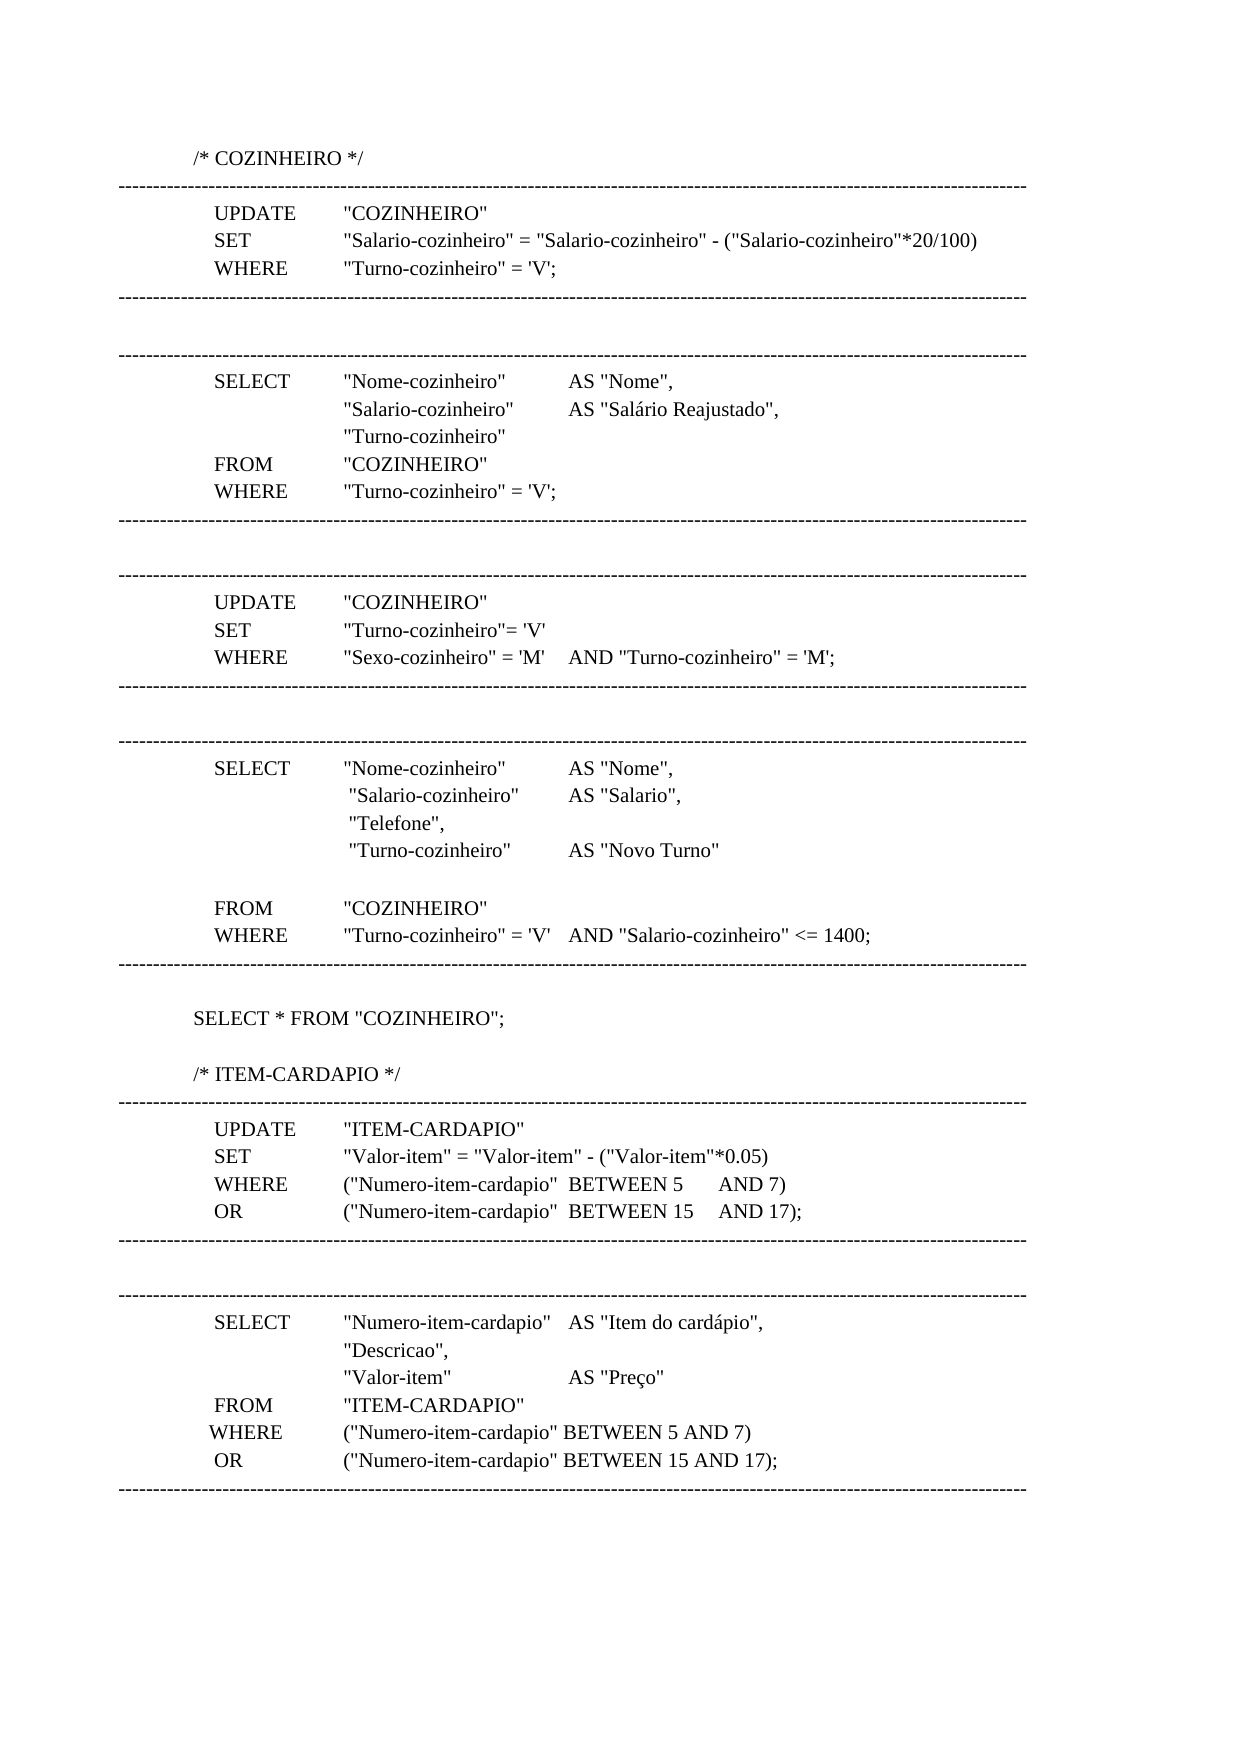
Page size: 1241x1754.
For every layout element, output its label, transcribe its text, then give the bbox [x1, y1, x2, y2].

text "Turno-cozinheiro" [193, 424, 1055, 448]
text ----------------------------------------------------------------------------------------------------------------------------------- [118, 951, 1055, 975]
text WHERE "Sexo-cozinheiro" = 'M' AND "Turno-cozinheiro" = 'M'; [193, 645, 1055, 669]
text WHERE ("Numero-item-cardapio" BETWEEN 5 AND 7) [193, 1420, 1055, 1444]
text SELECT "Nome-cozinheiro" AS "Nome", [193, 369, 1055, 393]
text ----------------------------------------------------------------------------------------------------------------------------------- [118, 507, 1055, 531]
text "Turno-cozinheiro" AS "Novo Turno" [193, 838, 1055, 862]
text ----------------------------------------------------------------------------------------------------------------------------------- [118, 1089, 1055, 1113]
text SELECT "Numero-item-cardapio" AS "Item do cardápio", [193, 1310, 1055, 1334]
text OR ("Numero-item-cardapio" BETWEEN 15 AND 17); [193, 1199, 1055, 1223]
text "Valor-item" AS "Preço" [193, 1365, 1055, 1389]
text UPDATE "ITEM-CARDAPIO" [193, 1117, 1055, 1141]
text WHERE ("Numero-item-cardapio" BETWEEN 5 AND 7) [193, 1172, 1055, 1196]
text /* ITEM-CARDAPIO */ [193, 1061, 1055, 1086]
text SELECT "Nome-cozinheiro" AS "Nome", [193, 756, 1055, 779]
text "Salario-cozinheiro" AS "Salario", [193, 783, 1055, 807]
text ----------------------------------------------------------------------------------------------------------------------------------- [118, 1227, 1055, 1251]
text WHERE "Turno-cozinheiro" = 'V' AND "Salario-cozinheiro" <= 1400; [193, 923, 1055, 947]
text SET "Salario-cozinheiro" = "Salario-cozinheiro" - ("Salario-cozinheiro"*20/100) [193, 228, 1055, 252]
text UPDATE "COZINHEIRO" [193, 590, 1055, 614]
text UPDATE "COZINHEIRO" [193, 201, 1055, 225]
text "Descricao", [193, 1337, 1055, 1362]
text "Telefone", [193, 811, 1055, 835]
text FROM "COZINHEIRO" [193, 452, 1055, 476]
text FROM "ITEM-CARDAPIO" [193, 1393, 1055, 1417]
text OR ("Numero-item-cardapio" BETWEEN 15 AND 17); [193, 1448, 1055, 1472]
text ----------------------------------------------------------------------------------------------------------------------------------- [118, 341, 1055, 366]
text SET "Valor-item" = "Valor-item" - ("Valor-item"*0.05) [193, 1144, 1055, 1168]
text SET "Turno-cozinheiro"= 'V' [193, 617, 1055, 642]
text WHERE "Turno-cozinheiro" = 'V'; [193, 256, 1055, 280]
text "Salario-cozinheiro" AS "Salário Reajustado", [193, 397, 1055, 421]
text ----------------------------------------------------------------------------------------------------------------------------------- [118, 562, 1055, 586]
text /* COZINHEIRO */ [193, 146, 1055, 170]
text FROM "COZINHEIRO" [193, 896, 1055, 920]
text ----------------------------------------------------------------------------------------------------------------------------------- [118, 1282, 1055, 1306]
text ----------------------------------------------------------------------------------------------------------------------------------- [118, 673, 1055, 697]
text ----------------------------------------------------------------------------------------------------------------------------------- [118, 284, 1055, 308]
text WHERE "Turno-cozinheiro" = 'V'; [193, 479, 1055, 503]
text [118, 173, 1055, 197]
text SELECT * FROM "COZINHEIRO"; [193, 1006, 1055, 1030]
text ----------------------------------------------------------------------------------------------------------------------------------- [118, 728, 1055, 752]
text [118, 1476, 1055, 1499]
